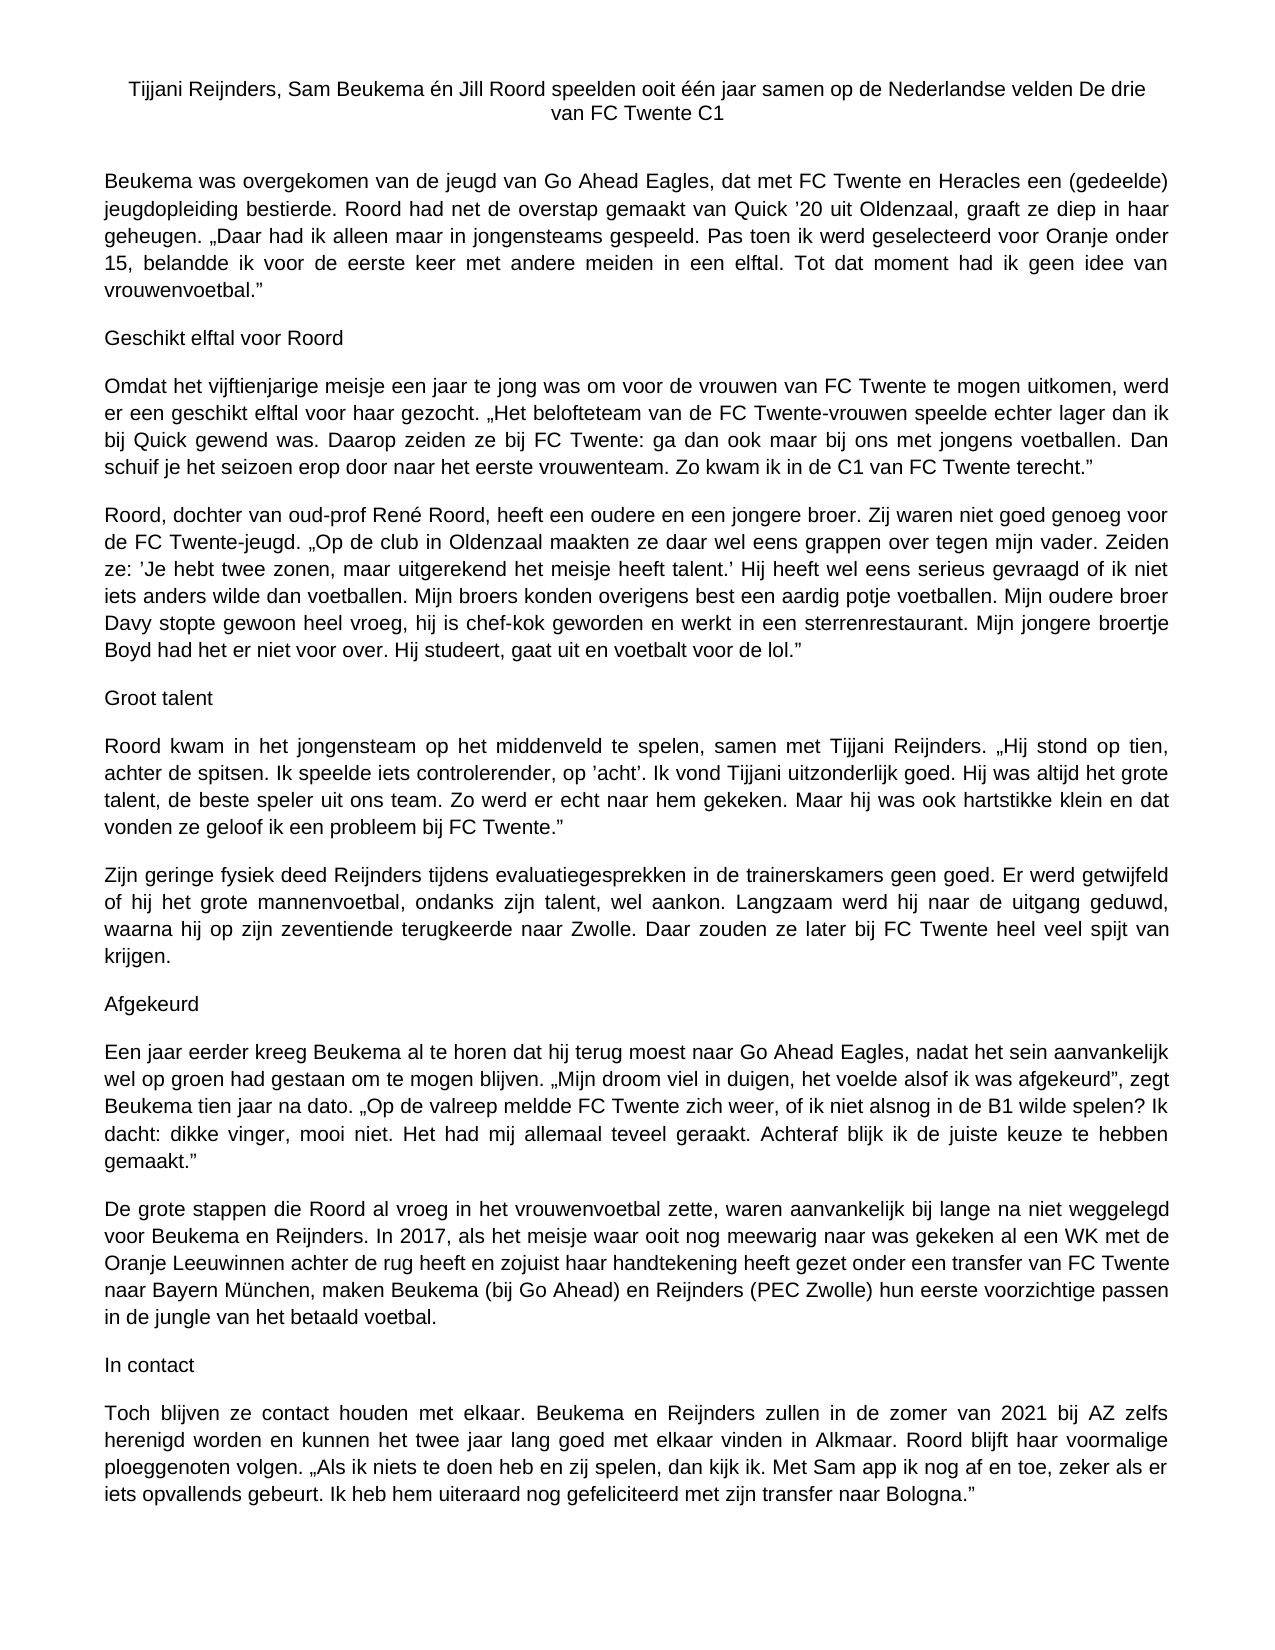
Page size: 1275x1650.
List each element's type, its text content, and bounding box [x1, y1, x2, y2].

text Omdat het vijftienjarige meisje een jaar te jong was om voor de vrouwen van FC Twente te mogen uitkomen, werd er een geschikt elftal voor haar gezocht. „Het belofteteam van de FC Twente-vrouwen speelde echter lager dan ik bij Quick gewend was. Daarop zeiden ze bij FC Twente: ga dan ook maar bij ons met jongens voetballen. Dan schuif je het seizoen erop door naar het eerste vrouwenteam. Zo kwam ik in de C1 van FC Twente terecht.” [104, 370, 1171, 479]
text Roord kwam in het jongensteam op het middenveld te spelen, samen met Tijjani Reijnders. „Hij stond op tien, achter de spitsen. Ik speelde iets controlerender, op ’acht’. Ik vond Tijjani uitzonderlijk goed. Hij was altijd het grote talent, de beste speler uit ons team. Zo werd er echt naar hem gekeken. Maar hij was ook hartstikke klein en dat vonden ze geloof ik een probleem bij FC Twente.” [104, 731, 1171, 839]
text Afgekeurd [104, 989, 1171, 1016]
text Een jaar eerder kreeg Beukema al te horen dat hij terug moest naar Go Ahead Eagles, nadat het sein aanvankelijk wel op groen had gestaan om te mogen blijven. „Mijn droom viel in duigen, het voelde alsof ik was afgekeurd”, zegt Beukema tien jaar na dato. „Op de valreep meldde FC Twente zich weer, of ik niet alsnog in de B1 wilde spelen? Ik dacht: dikke vinger, mooi niet. Het had mij allemaal teveel geraakt. Achteraf blijk ik de juiste keuze te hebben gemaakt.” [104, 1037, 1171, 1172]
text Zijn geringe fysiek deed Reijnders tijdens evaluatiegesprekken in de trainerskamers geen goed. Er werd getwijfeld of hij het grote mannenvoetbal, ondanks zijn talent, wel aankon. Langzaam werd hij naar de uitgang geduwd, waarna hij op zijn zeventiende terugkeerde naar Zwolle. Daar zouden ze later bij FC Twente heel veel spijt van krijgen. [104, 860, 1171, 968]
text In contact [104, 1349, 1171, 1377]
text Geschikt elftal voor Roord [104, 322, 1171, 349]
text Roord, dochter van oud-prof René Roord, heeft een oudere en een jongere broer. Zij waren niet goed genoeg voor de FC Twente-jeugd. „Op de club in Oldenzaal maakten ze daar wel eens grappen over tegen mijn vader. Zeiden ze: ’Je hebt twee zonen, maar uitgerekend het meisje heeft talent.’ Hij heeft wel eens serieus gevraagd of ik niet iets anders wilde dan voetballen. Mijn broers konden overigens best een aardig potje voetballen. Mijn oudere broer Davy stopte gewoon heel vroeg, hij is chef-kok geworden en werkt in een sterrenrestaurant. Mijn jongere broertje Boyd had het er niet voor over. Hij studeert, gaat uit en voetbalt voor de lol.” [104, 499, 1171, 662]
text Toch blijven ze contact houden met elkaar. Beukema en Reijnders zullen in de zomer van 2021 bij AZ zelfs herenigd worden en kunnen het twee jaar lang goed met elkaar vinden in Alkmaar. Roord blijft haar voormalige ploeggenoten volgen. „Als ik niets te doen heb en zij spelen, dan kijk ik. Met Sam app ik nog af en toe, zeker als er iets opvallends gebeurt. Ik heb hem uiteraard nog gefeliciteerd met zijn transfer naar Bologna.” [104, 1397, 1171, 1506]
text Groot talent [104, 683, 1171, 710]
text Beukema was overgekomen van de jeugd van Go Ahead Eagles, dat met FC Twente en Heracles een (gedeelde) jeugdopleiding bestierde. Roord had net de overstap gemaakt van Quick ’20 uit Oldenzaal, graaft ze diep in haar geheugen. „Daar had ik alleen maar in jongensteams gespeeld. Pas toen ik werd geselecteerd voor Oranje onder 15, belandde ik voor de eerste keer met andere meiden in een elftal. Tot dat moment had ik geen idee van vrouwenvoetbal.” [104, 166, 1171, 302]
text De grote stappen die Roord al vroeg in het vrouwenvoetbal zette, waren aanvankelijk bij lange na niet weggelegd voor Beukema en Reijnders. In 2017, als het meisje waar ooit nog meewarig naar was gekeken al een WK met de Oranje Leeuwinnen achter de rug heeft en zojuist haar handtekening heeft gezet onder een transfer van FC Twente naar Bayern München, maken Beukema (bij Go Ahead) en Reijnders (PEC Zwolle) hun eerste voorzichtige passen in de jungle van het betaald voetbal. [104, 1193, 1171, 1329]
